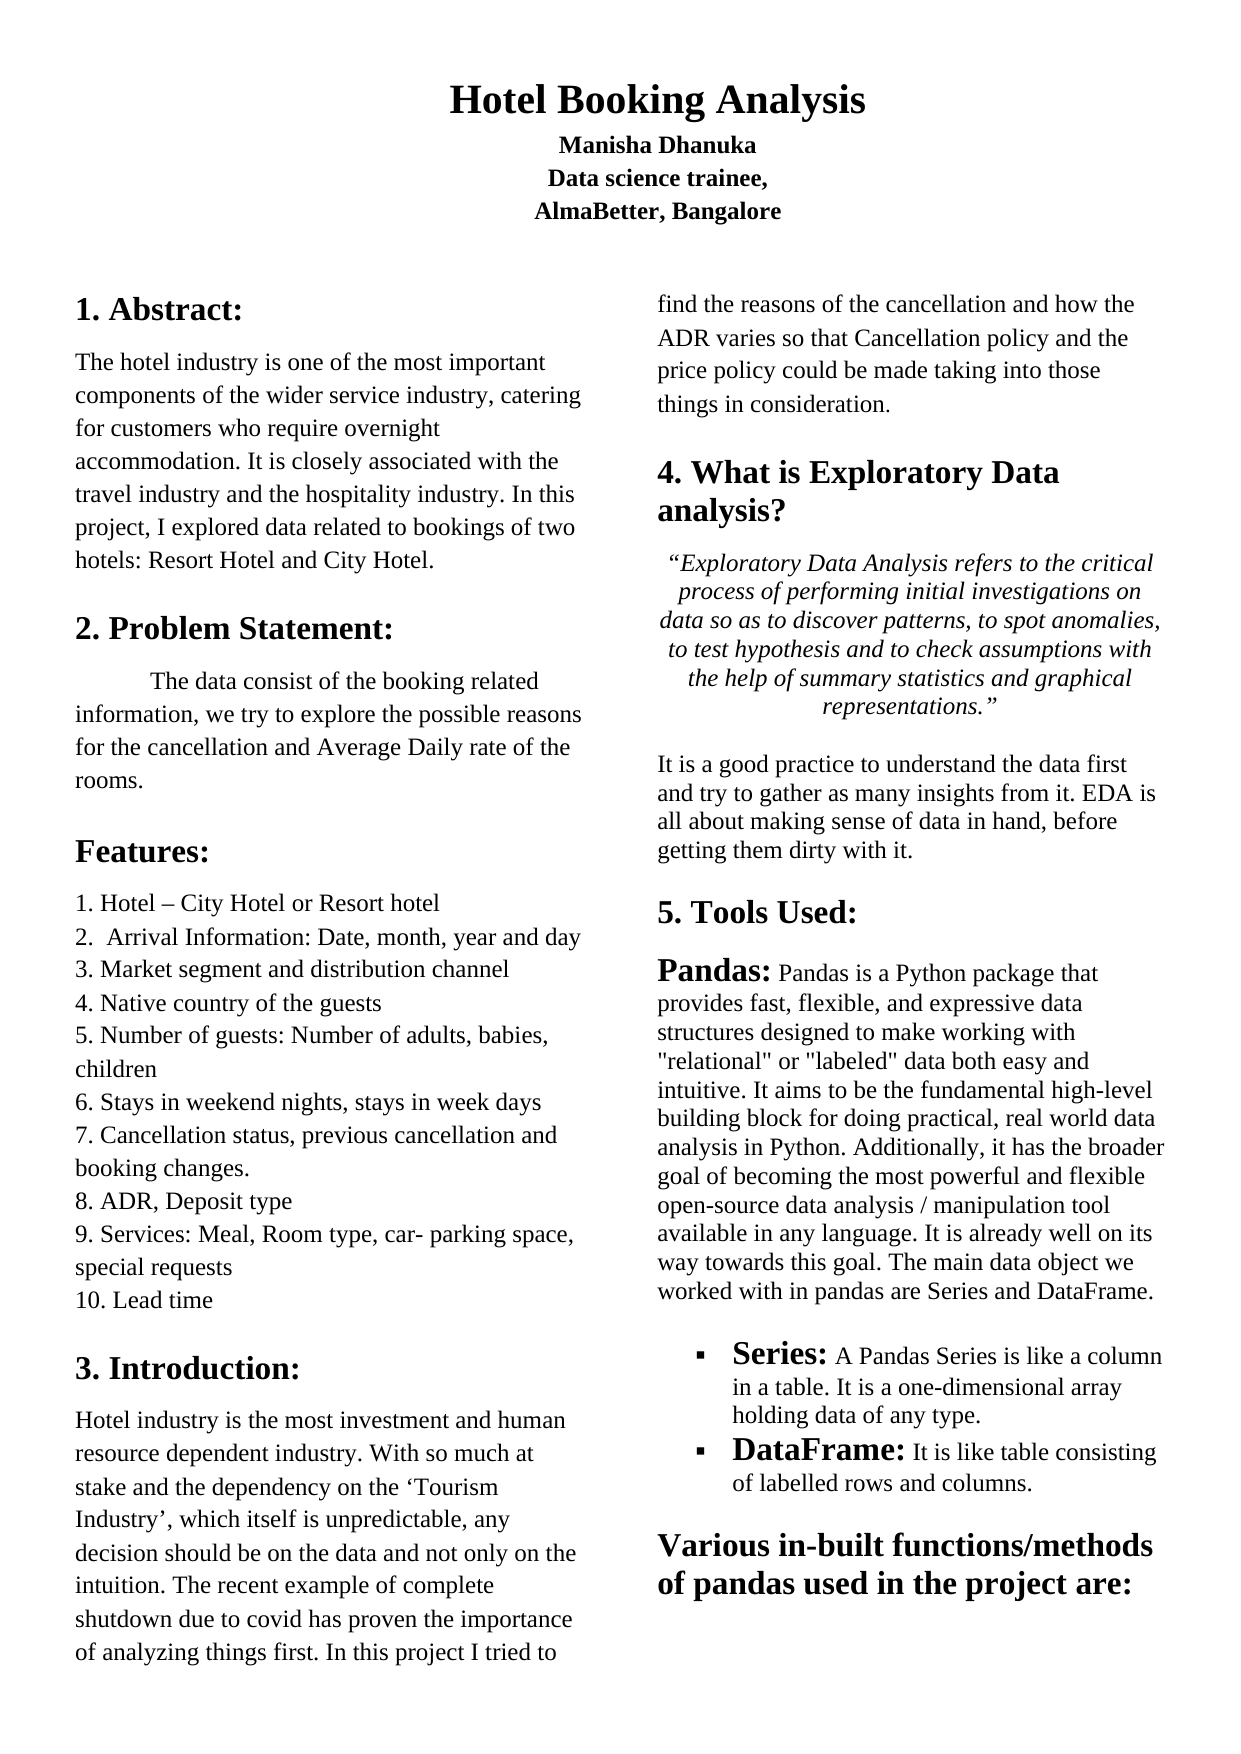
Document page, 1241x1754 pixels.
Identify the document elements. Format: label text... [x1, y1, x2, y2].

text analysis? [657, 490, 1165, 528]
text The data consist of the booking related information, we try to explore the possible reasons for the cancellation and Average Daily rate of the rooms. [75, 666, 583, 794]
text 1. Hotel – City Hotel or Resort hotel [75, 888, 583, 917]
text The hotel industry is one of the most important components of the wider service industry, catering for customers who require overnight accommodation. It is closely associated with the travel industry and the hospitality industry. In this project, I explored data related to bookings of two hotels: Resort Hotel and City Hotel. [75, 347, 583, 574]
text 10. Lead time [75, 1285, 583, 1313]
text Manisha Dhanuka [75, 130, 1165, 159]
text Features: [75, 831, 583, 869]
text 5. Tools Used: [657, 893, 1165, 931]
text 4. What is Exploratory Data [657, 452, 1165, 490]
list DataFrame: It is like table consisting of labelled rows and columns. [694, 1429, 1165, 1496]
text 6. Stays in weekend nights, stays in week days [75, 1087, 583, 1115]
text Hotel industry is the most investment and human resource dependent industry. With so much at stake and the dependency on the ‘Tourism Industry’, which itself is unpredictable, any decision should be on the data and not only on the intuition. The recent example of complete shutdown due to covid has proven the importance of analyzing things first. In this project I tried to find the reasons of the cancellation and how the ADR varies so that Cancellation policy and the price policy could be made taking into those things in consideration. [75, 1406, 583, 1665]
text 5. Number of guests: Number of adults, babies, children [75, 1021, 583, 1082]
text 8. ADR, Deposit type [75, 1186, 583, 1214]
text 3. Introduction: [75, 1348, 583, 1386]
list Various in-built functions/methods of pandas used in the project are: [657, 1525, 1165, 1602]
text Hotel industry is the most investment and human resource dependent industry. With so much at stake and the dependency on the ‘Tourism Industry’, which itself is unpredictable, any decision should be on the data and not only on the intuition. The recent example of complete shutdown due to covid has proven the importance of analyzing things first. In this project I tried to find the reasons of the cancellation and how the ADR varies so that Cancellation policy and the price policy could be made taking into those things in consideration. [657, 289, 1165, 417]
list Series: A Pandas Series is like a column in a table. It is a one-dimensional array holding data of any type. [694, 1333, 1165, 1429]
text It is a good practice to understand the data first and try to gather as many insights from it. EDA is all about making sense of data in hand, before getting them dirty with it. [657, 749, 1165, 864]
text 3. Market segment and distribution channel [75, 954, 583, 983]
text 2. Problem Statement: [75, 608, 583, 647]
text 9. Services: Meal, Room type, car- parking space, special requests [75, 1219, 583, 1281]
text Hotel Booking Analysis [75, 75, 1165, 123]
text 2. Arrival Information: Date, month, year and day [75, 922, 583, 950]
text AlmaBetter, Bangalore [75, 196, 1165, 225]
text 1. Abstract: [75, 289, 583, 328]
text “Exploratory Data Analysis refers to the critical process of performing initial investigations on data so as to discover patterns, to spot anomalies, to test hypothesis and to check assumptions with the help of summary statistics and graphical representations.” [657, 548, 1165, 720]
text 4. Native country of the guests [75, 988, 583, 1016]
text 7. Cancellation status, previous cancellation and booking changes. [75, 1120, 583, 1181]
text Data science trainee, [75, 163, 1165, 192]
list Pandas: Pandas is a Python package that provides fast, flexible, and expressive data structures designed to make working with "relational" or "labeled" data both easy and intuitive. It aims to be the fundamental high-level building block for doing practical, real world data analysis in Python. Additionally, it has the broader goal of becoming the most powerful and flexible open-source data analysis / manipulation tool available in any language. It is already well on its way towards this goal. The main data object we worked with in pandas are Series and DataFrame. [657, 950, 1165, 1305]
